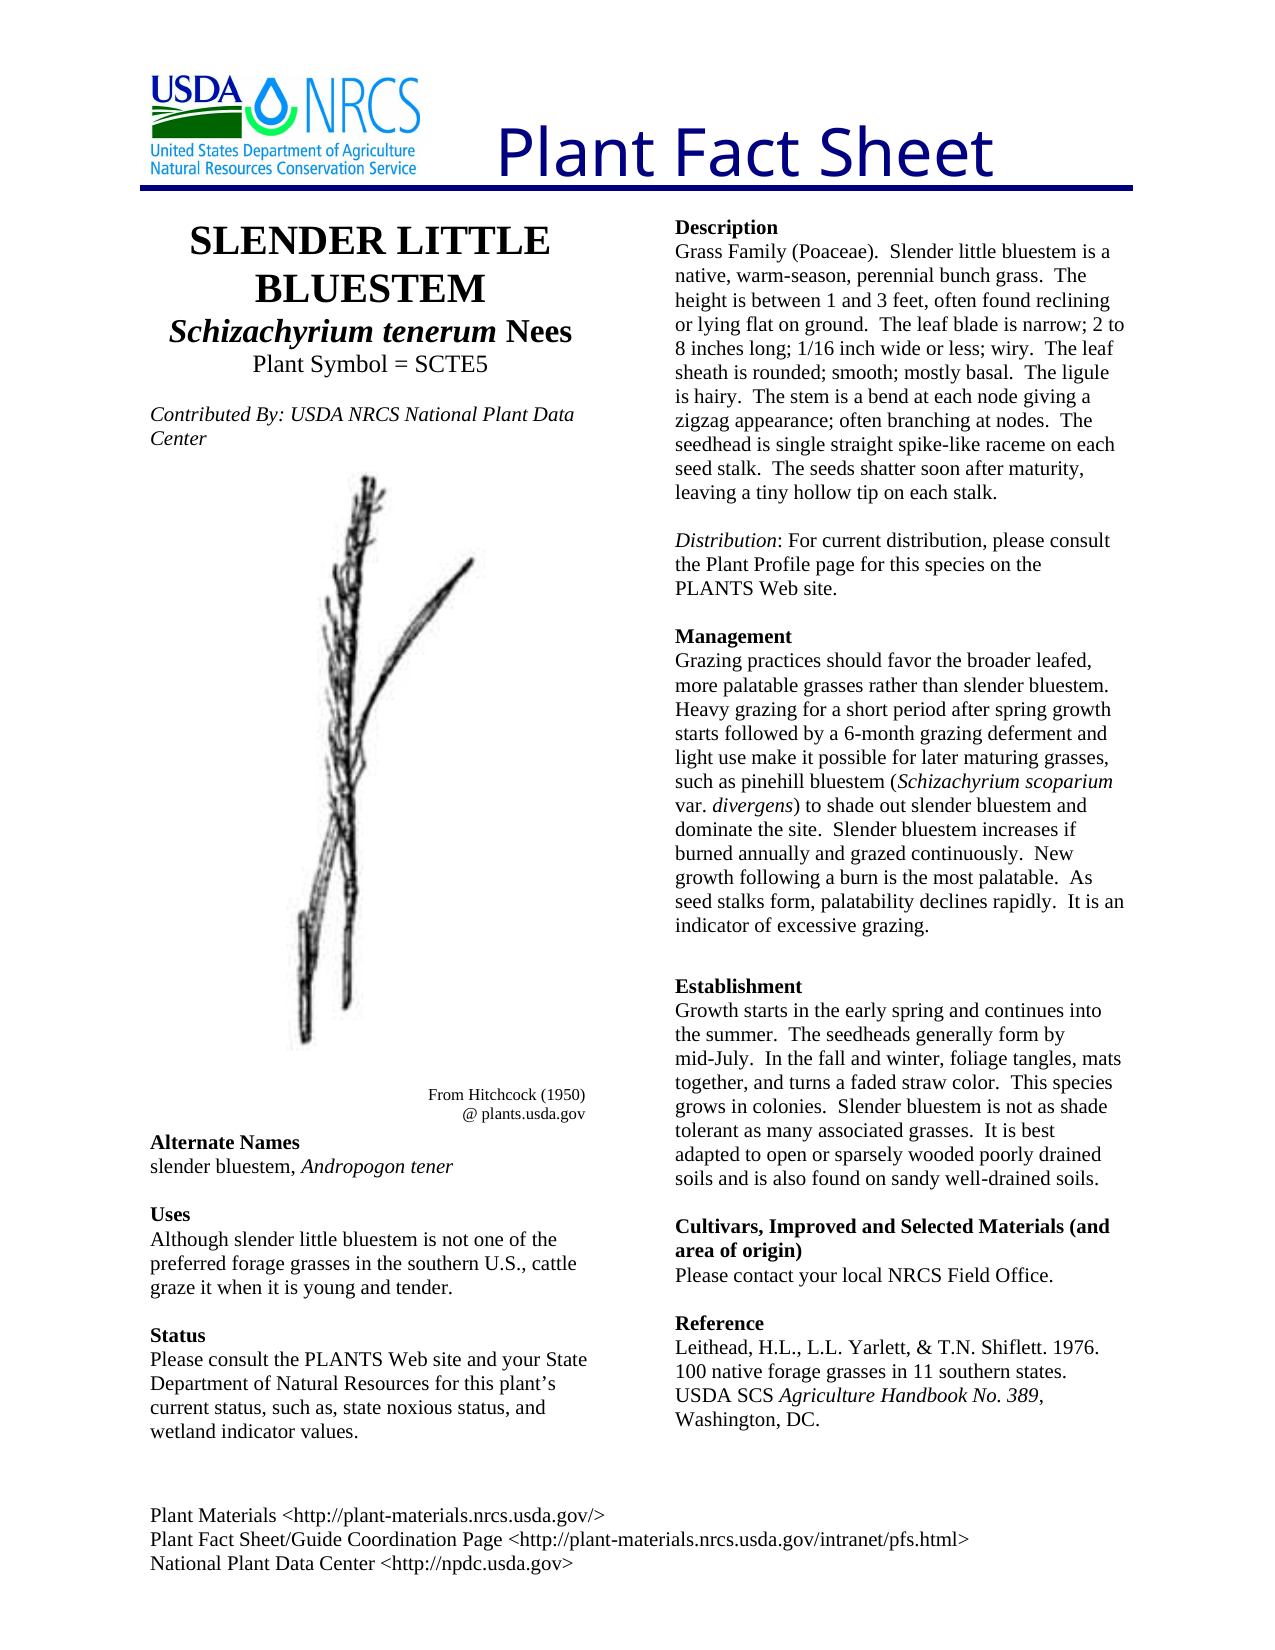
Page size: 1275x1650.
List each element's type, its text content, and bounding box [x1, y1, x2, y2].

table_cell Schizachyrium tenerum Nees [141, 311, 600, 349]
subtitle Description [675, 215, 1125, 239]
text Contributed By: USDA NRCS National Plant Data [150, 402, 600, 426]
subtitle Uses [150, 1202, 600, 1226]
table_header Slender little bluestem [141, 215, 600, 311]
text Please consult the PLANTS Web site and your State Department of Natural Resources for this plant’s current status, such as, state noxious status, and wetland indicator values. [150, 1347, 600, 1443]
subtitle Establishment [675, 974, 1125, 998]
text Leithead, H.L., L.L. Yarlett, & T.N. Shiflett. 1976. 100 native forage grasses in 11 southern states. USDA SCS Agriculture Handbook No. 389, . [675, 1335, 1125, 1431]
text Distribution: For current distribution, please consult the Plant Profile page for this species on the PLANTS Web site. [675, 528, 1125, 600]
subtitle Management [675, 624, 1125, 648]
text Grazing practices should favor the broader leafed, more palatable grasses rather than slender bluestem. Heavy grazing for a short period after spring growth starts followed by a 6-month grazing deferment and light use make it possible for later maturing grasses, such as pinehill bluestem (Schizachyrium scoparium var. divergens) to shade out slender bluestem and dominate the site. Slender bluestem increases if burned annually and grazed continuously. New growth following a burn is the most palatable. As seed stalks form, palatability declines rapidly. It is an indicator of excessive grazing. [675, 648, 1125, 937]
text Grass Family (Poaceae). Slender little bluestem is a native, warm-season, perennial bunch grass. The height is between 1 and 3 feet, often found reclining or lying flat on ground. The leaf blade is narrow; 2 to 8 inches long; 1/16 inch wide or less; wiry. The leaf sheath is rounded; smooth; mostly basal. The ligule is hairy. The stem is a bend at each node giving a zigzag appearance; often branching at nodes. The seedhead is single straight spike-like raceme on each seed stalk. The seeds shatter soon after maturity, leaving a tiny hollow tip on each stalk. [675, 239, 1125, 504]
subtitle Cultivars, Improved and Selected Materials (and area of origin) [675, 1214, 1125, 1262]
text slender bluestem, Andropogon tener [150, 1154, 600, 1178]
subtitle Although slender little bluestem is not one of the preferred forage grasses in the southern , cattle graze it when it is young and tender. [150, 1226, 600, 1299]
table_cell Plant Symbol = SCTE5 [141, 350, 600, 378]
text Please contact your local NRCS Field Office. [675, 1262, 1125, 1287]
picture [150, 75, 421, 177]
subtitle Status [150, 1323, 600, 1347]
subtitle Alternate Names [150, 1130, 600, 1154]
subtitle Center [150, 426, 600, 450]
text Growth starts in the early spring and continues into the summer. The seedheads generally form by mid-July. In the fall and winter, foliage tangles, mats together, and turns a faded straw color. This species grows in colonies. Slender bluestem is not as shade tolerant as many associated grasses. It is best adapted to open or sparsely wooded poorly drained soils and is also found on sandy well-drained soils. [675, 998, 1125, 1190]
picture [165, 457, 585, 1085]
text Reference [675, 1311, 1125, 1335]
